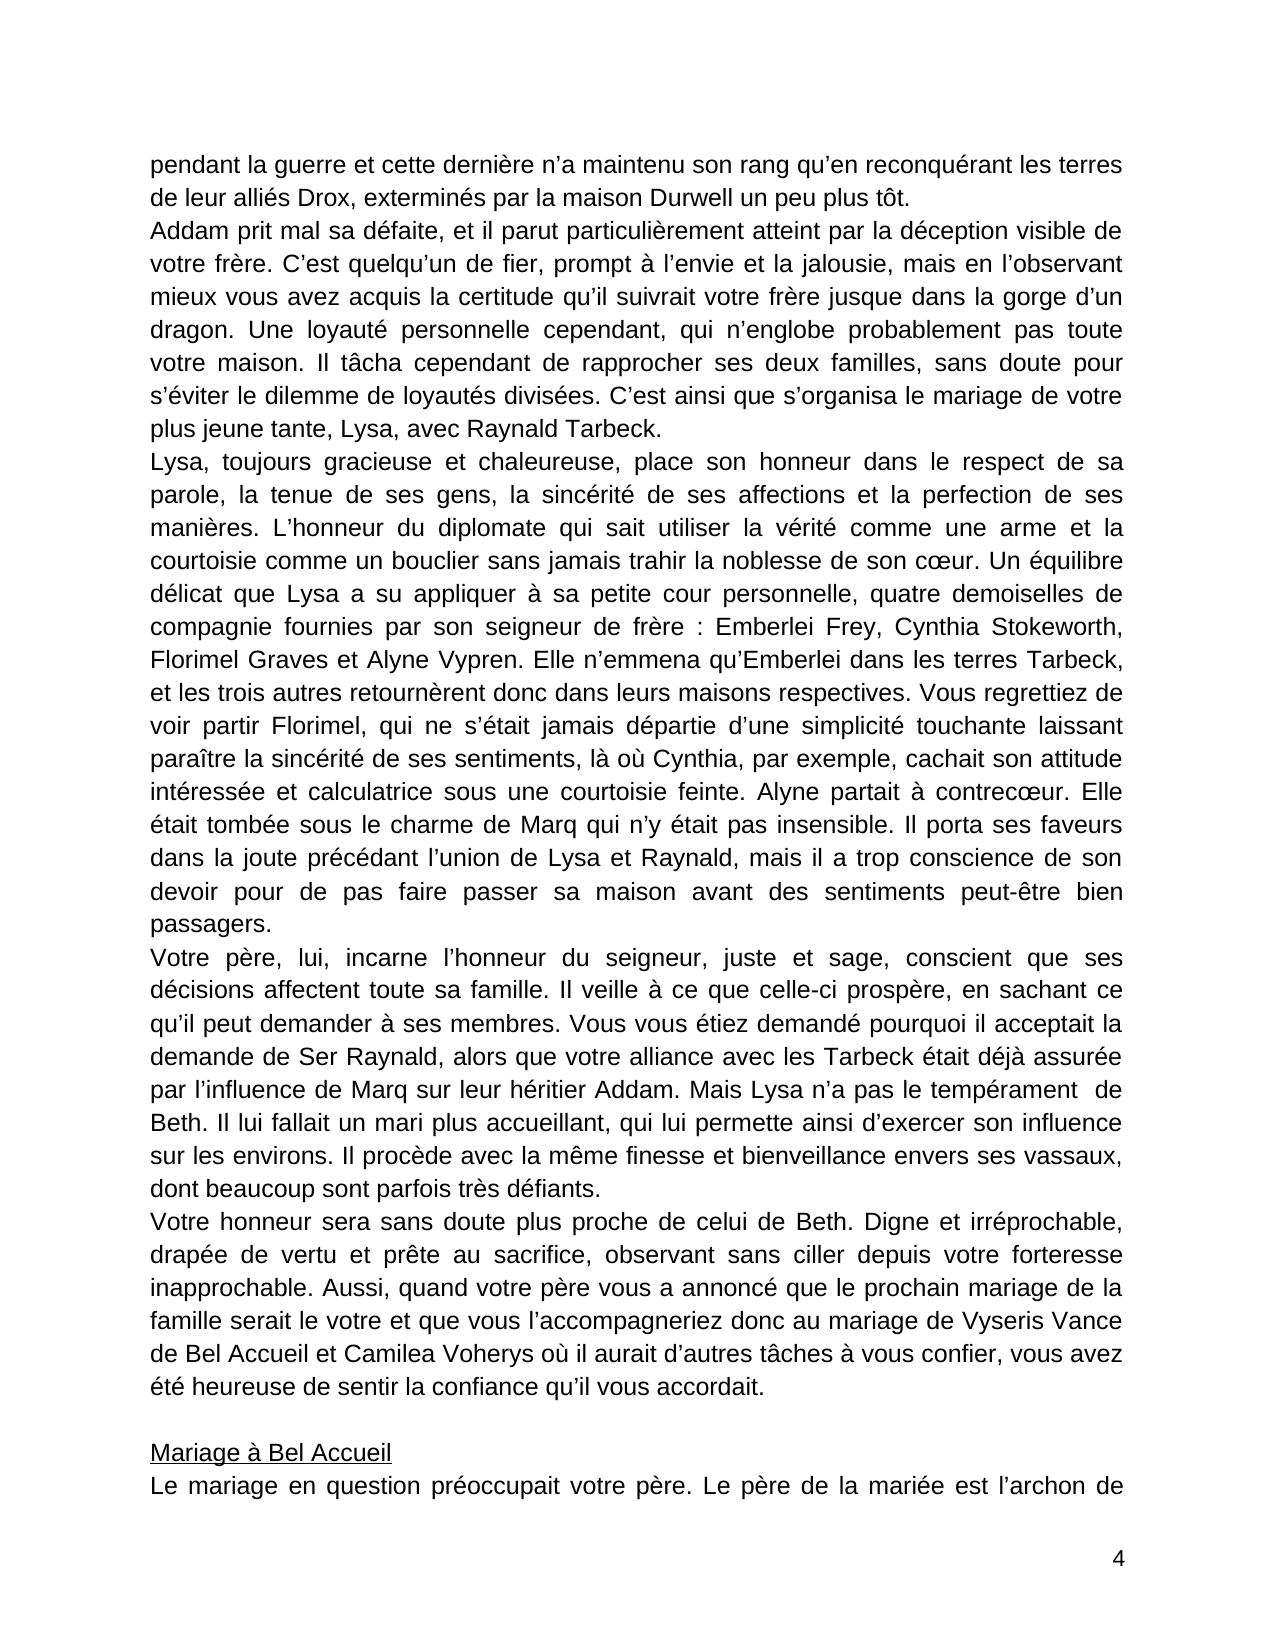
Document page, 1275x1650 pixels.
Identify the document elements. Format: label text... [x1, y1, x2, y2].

text Votre honneur sera sans doute plus proche de celui de Beth. Digne et irréprochable, drapée de vertu et prête au sacrifice, observant sans ciller depuis votre forteresse inapprochable. Aussi, quand votre père vous a annoncé que le prochain mariage de la famille serait le votre et que vous l’accompagneriez donc au mariage de Vyseris Vance de Bel Accueil et Camilea Voherys où il aurait d’autres tâches à vous confier, vous avez été heureuse de sentir la confiance qu’il vous accordait. [150, 1207, 1125, 1401]
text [150, 1471, 1125, 1499]
text Mariage à Bel Accueil [150, 1438, 1125, 1467]
text Lysa, toujours gracieuse et chaleureuse, place son honneur dans le respect de sa parole, la tenue de ses gens, la sincérité de ses affections et la perfection de ses manières. L’honneur du diplomate qui sait utiliser la vérité comme une arme et la courtoisie comme un bouclier sans jamais trahir la noblesse de son cœur. Un équilibre délicat que Lysa a su appliquer à sa petite cour personnelle, quatre demoiselles de compagnie fournies par son seigneur de frère : Emberlei Frey, Cynthia Stokeworth, Florimel Graves et Alyne Vypren. Elle n’emmena qu’Emberlei dans les terres Tarbeck, et les trois autres retournèrent donc dans leurs maisons respectives. Vous regrettiez de voir partir Florimel, qui ne s’était jamais départie d’une simplicité touchante laissant paraître la sincérité de ses sentiments, là où Cynthia, par exemple, cachait son attitude intéressée et calculatrice sous une courtoisie feinte. Alyne partait à contrecœur. Elle était tombée sous le charme de Marq qui n’y était pas insensible. Il porta ses faveurs dans la joute précédant l’union de Lysa et Raynald, mais il a trop conscience de son devoir pour de pas faire passer sa maison avant des sentiments peut-être bien passagers. [150, 447, 1125, 938]
text Addam prit mal sa défaite, et il parut particulièrement atteint par la déception visible de votre frère. C’est quelqu’un de fier, prompt à l’envie et la jalousie, mais en l’observant mieux vous avez acquis la certitude qu’il suivrait votre frère jusque dans la gorge d’un dragon. Une loyauté personnelle cependant, qui n’englobe probablement pas toute votre maison. Il tâcha cependant de rapprocher ses deux familles, sans doute pour s’éviter le dilemme de loyautés divisées. C’est ainsi que s’organisa le mariage de votre plus jeune tante, Lysa, avec Raynald Tarbeck. [150, 216, 1125, 443]
text Votre père, lui, incarne l’honneur du seigneur, juste et sage, conscient que ses décisions affectent toute sa famille. Il veille à ce que celle-ci prospère, en sachant ce qu’il peut demander à ses membres. Vous vous étiez demandé pourquoi il acceptait la demande de Ser Raynald, alors que votre alliance avec les Tarbeck était déjà assurée par l’influence de Marq sur leur héritier Addam. Mais Lysa n’a pas le tempérament de Beth. Il lui fallait un mari plus accueillant, qui lui permette ainsi d’exercer son influence sur les environs. Il procède avec la même finesse et bienveillance envers ses vassaux, dont beaucoup sont parfois très défiants. [150, 942, 1125, 1202]
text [150, 150, 1125, 212]
